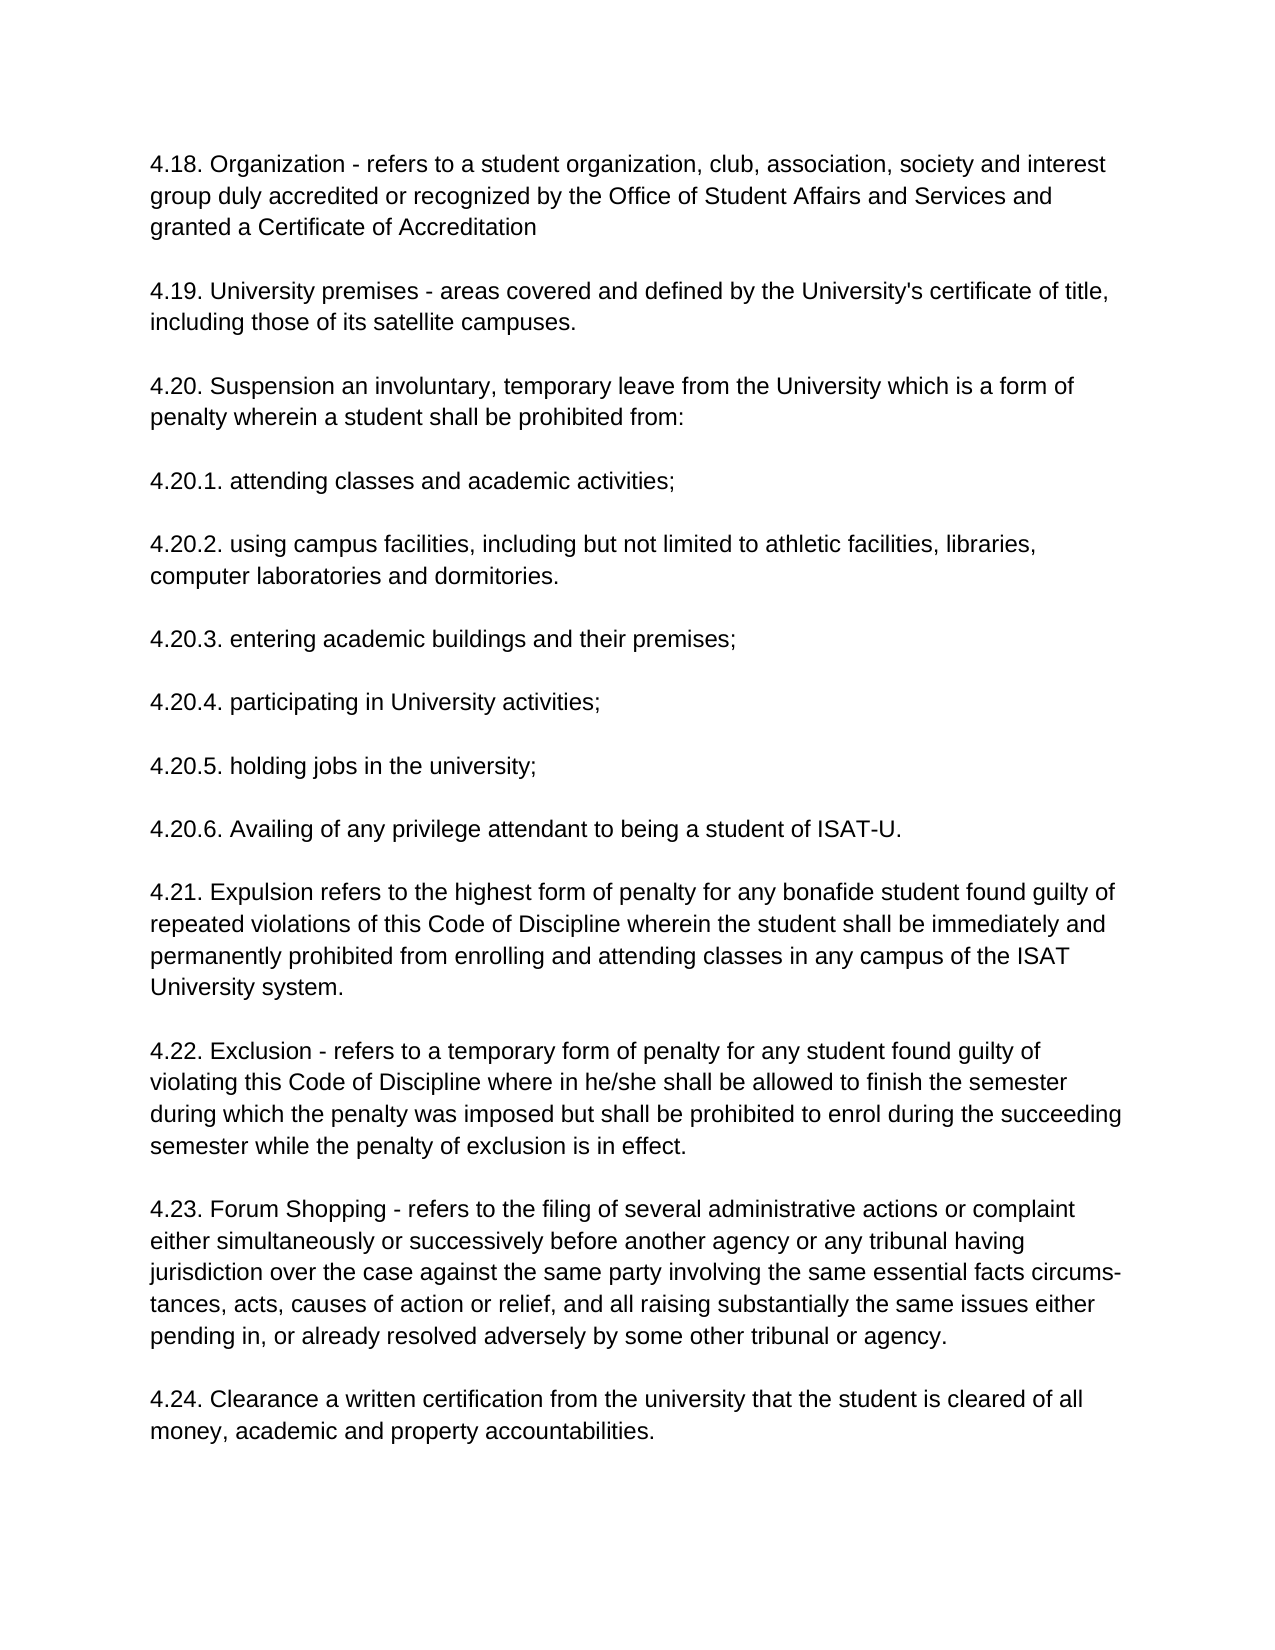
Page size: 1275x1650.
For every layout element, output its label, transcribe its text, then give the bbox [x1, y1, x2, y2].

text 4.20.4. participating in University activities; [150, 688, 1125, 716]
text 4.22. Exclusion - refers to a temporary form of penalty for any student found guilty of violating this Code of Discipline where in he/she shall be allowed to finish the semester during which the penalty was imposed but shall be prohibited to enrol during the succeeding semester while the penalty of exclusion is in effect. 4.23. Forum Shopping - refers to the filing of several administrative actions or complaint either simultaneously or successively before another agency or any tribunal having jurisdiction over the case against the same party involving the same essential facts circums-tances, acts, causes of action or relief, and all raising substantially the same issues either pending in, or already resolved adversely by some other tribunal or agency. [150, 1037, 1125, 1349]
text 4.20.2. using campus facilities, including but not limited to athletic facilities, libraries, computer laboratories and dormitories. [150, 530, 1125, 589]
text 4.18. Organization - refers to a student organization, club, association, society and interest group duly accredited or recognized by the Office of Student Affairs and Services and granted a Certificate of Accreditation [150, 150, 1125, 241]
text 4.20.6. Availing of any privilege attendant to being a student of ISAT-U. [150, 815, 1125, 843]
text 4.21. Expulsion refers to the highest form of penalty for any bonafide student found guilty of repeated violations of this Code of Discipline wherein the student shall be immediately and permanently prohibited from enrolling and attending classes in any campus of the ISAT University system. [150, 878, 1125, 1001]
text 4.20.5. holding jobs in the university; [150, 752, 1125, 779]
text 4.20.1. attending classes and academic activities; [150, 467, 1125, 494]
text 4.20. Suspension an involuntary, temporary leave from the University which is a form of penalty wherein a student shall be prohibited from: [150, 372, 1125, 431]
text 4.20.3. entering academic buildings and their premises; [150, 625, 1125, 653]
text 4.19. University premises - areas covered and defined by the University's certificate of title, including those of its satellite campuses. [150, 277, 1125, 336]
text 4.24. Clearance a written certification from the university that the student is cleared of all money, academic and property accountabilities. [150, 1385, 1125, 1444]
